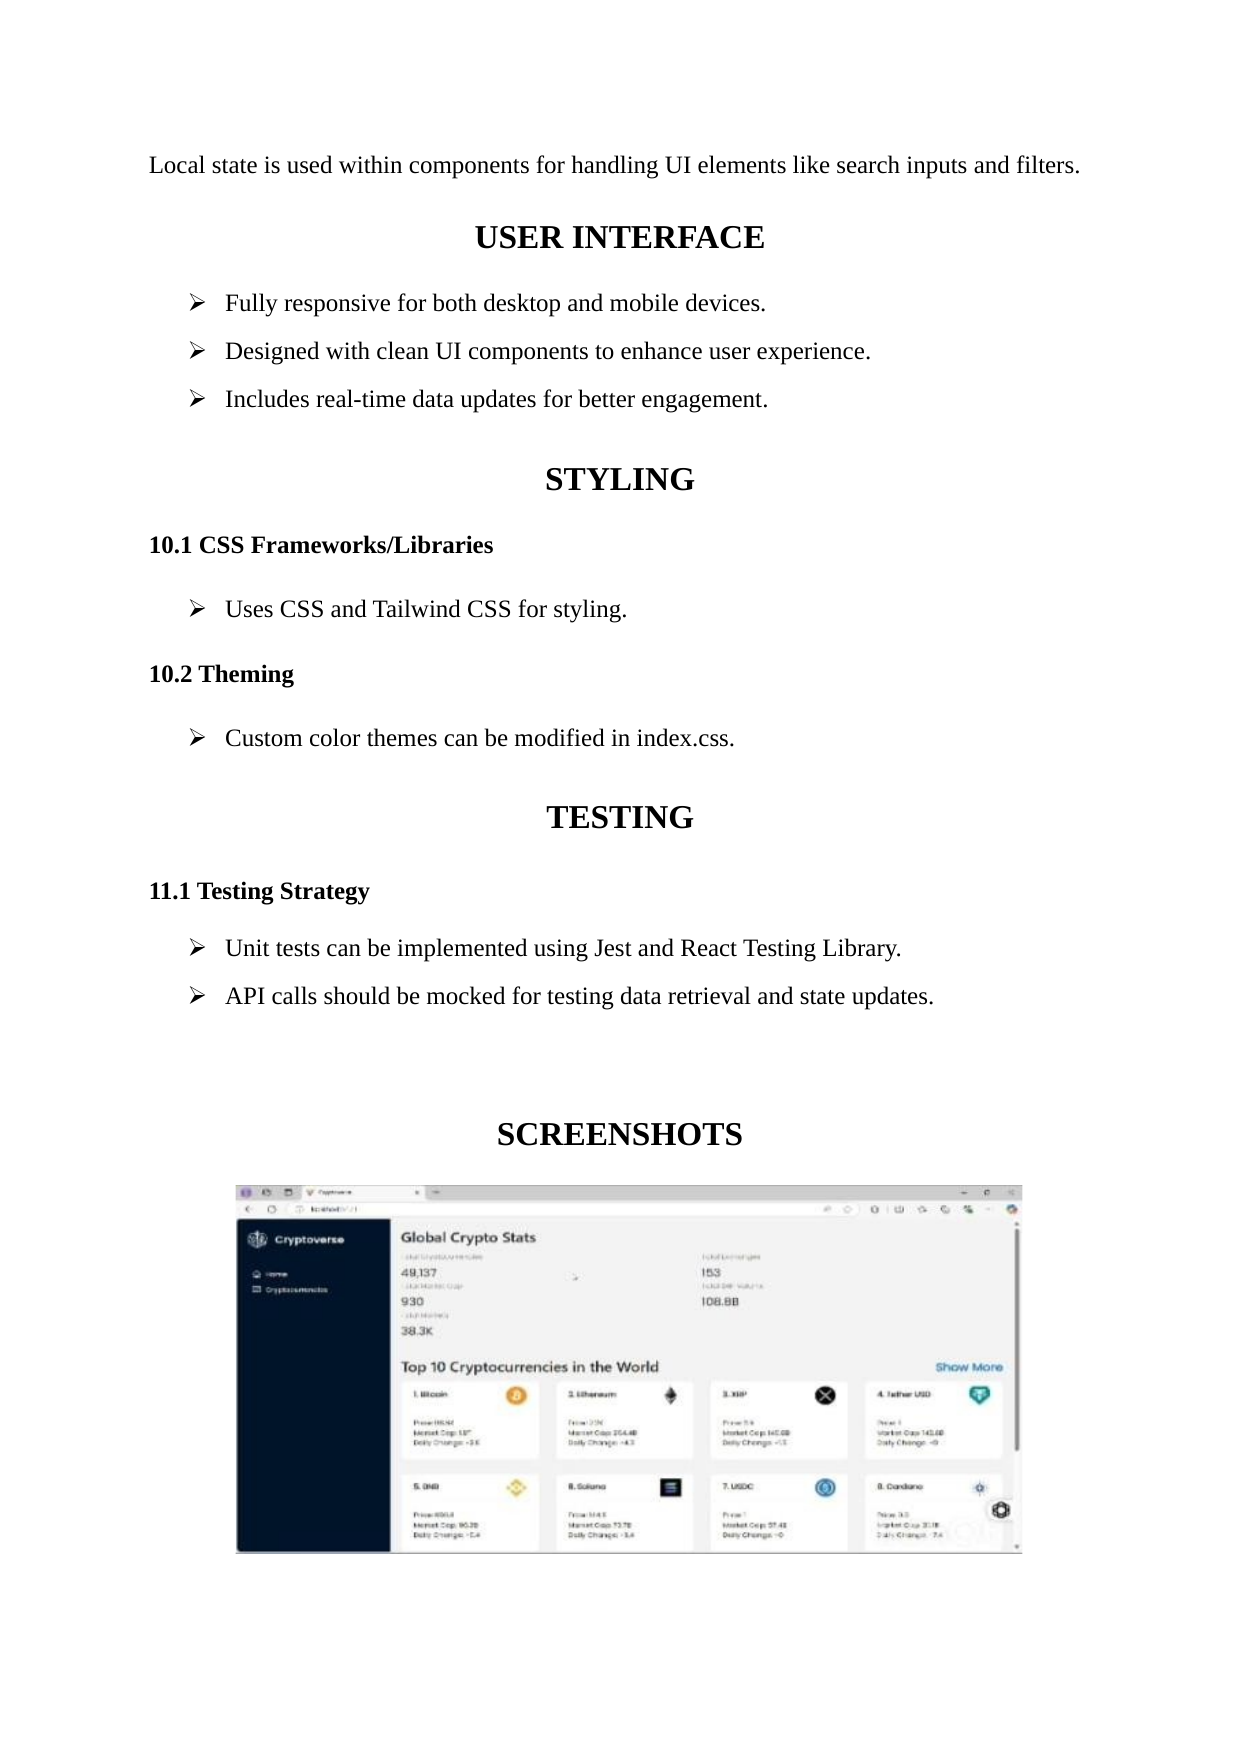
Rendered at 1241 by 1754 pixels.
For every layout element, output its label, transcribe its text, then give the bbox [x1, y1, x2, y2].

text Local state is used within components for handling UI elements like search inputs and filters. [148, 150, 1090, 179]
list Includes real-time data updates for better engagement. [187, 384, 1090, 413]
list API calls should be mocked for testing data retrieval and state updates. [187, 981, 1090, 1009]
list Designed with clean UI components to enhance user experience. [187, 336, 1090, 365]
picture [235, 1185, 1023, 1554]
text 10.2 Theming [148, 659, 1090, 688]
list Fully responsive for both desktop and mobile devices. [187, 288, 1090, 317]
text 11.1 Testing Strategy [148, 876, 1090, 904]
list Custom color themes can be modified in index.css. [187, 723, 1090, 752]
list Unit tests can be implemented using Jest and React Testing Library. [187, 933, 1090, 961]
text 10.1 CSS Frameworks/Libraries [148, 530, 1090, 559]
subtitle TESTING [150, 798, 1090, 836]
subtitle USER INTERFACE [150, 217, 1090, 256]
list Uses CSS and Tailwind CSS for styling. [187, 594, 1090, 623]
subtitle STYLING [150, 459, 1090, 497]
subtitle SCREENSHOTS [150, 1115, 1089, 1153]
